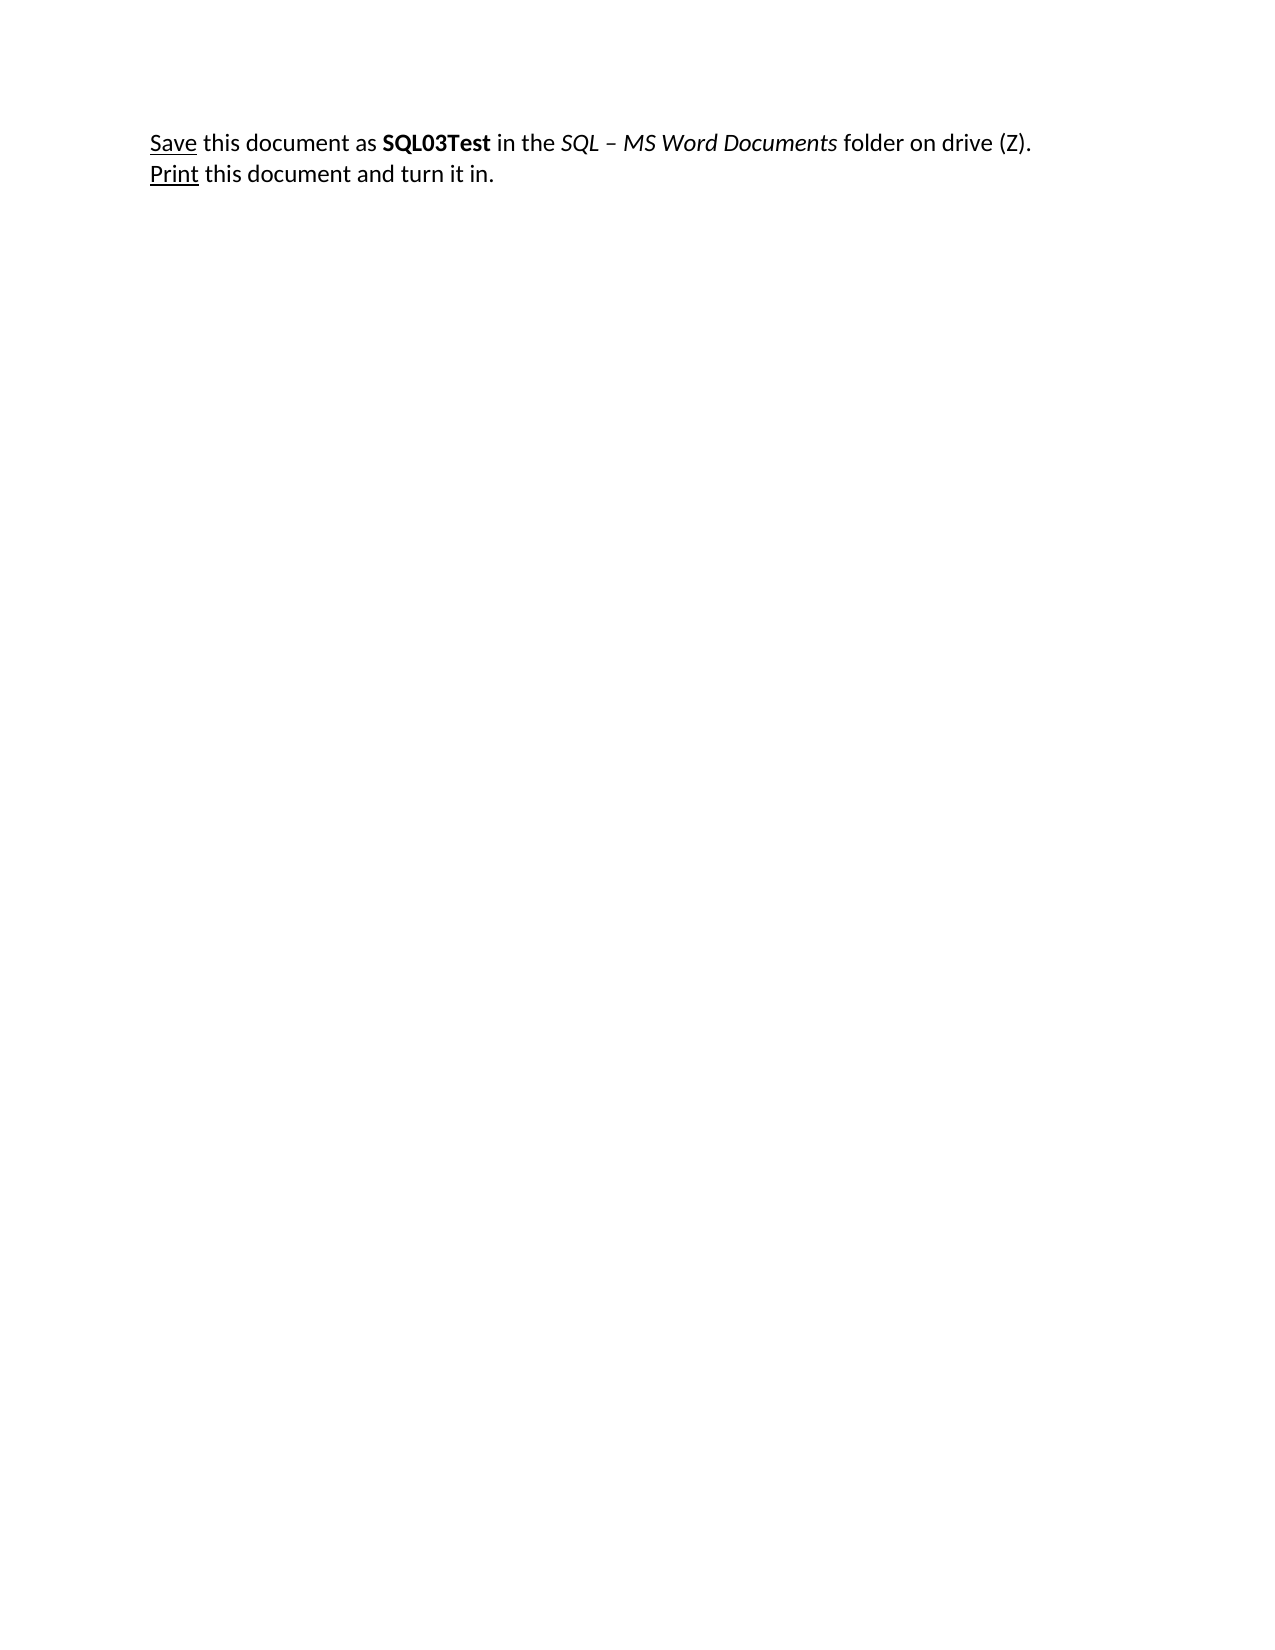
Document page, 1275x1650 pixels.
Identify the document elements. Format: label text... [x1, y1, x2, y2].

text Save this document as SQL03Test in the SQL – MS Word Documents folder on drive (Z). [150, 127, 1125, 158]
text Print this document and turn it in. [150, 158, 1125, 188]
